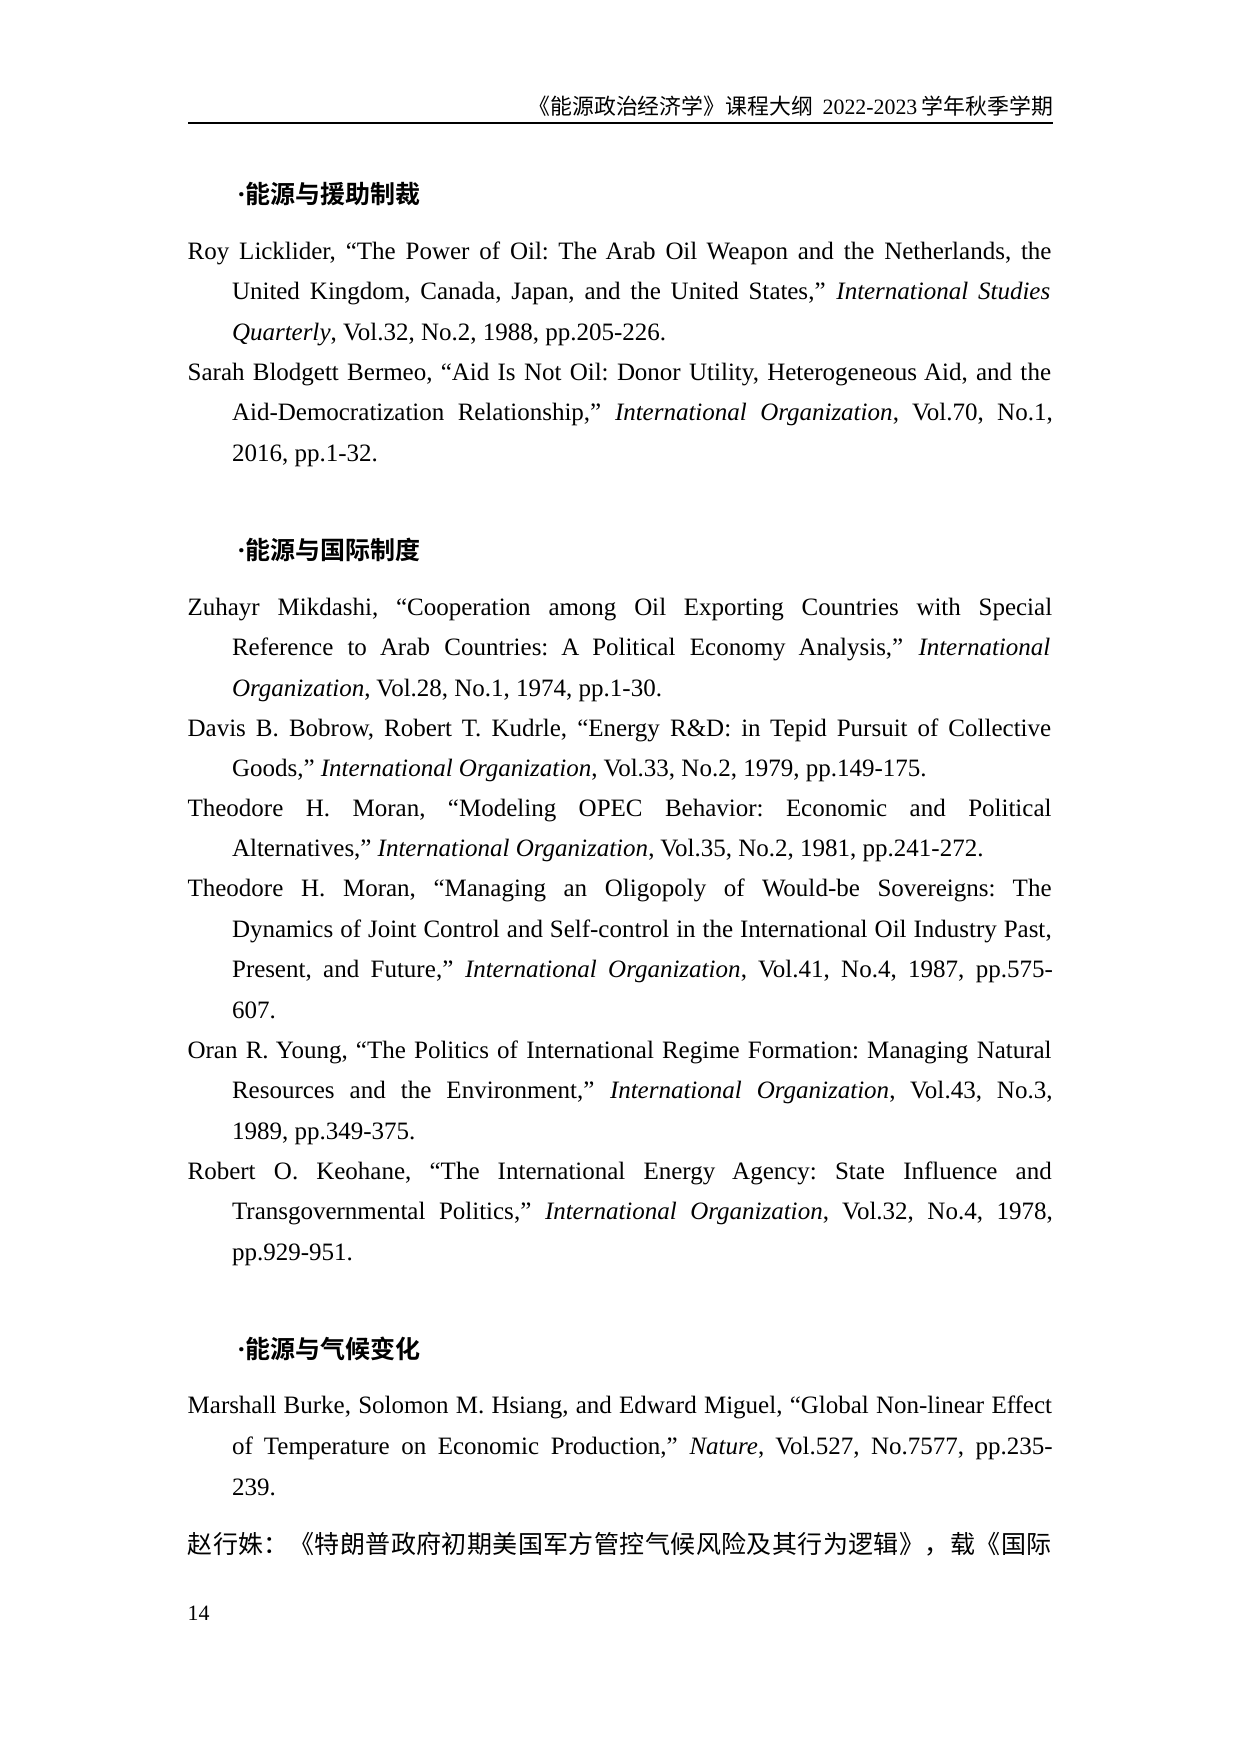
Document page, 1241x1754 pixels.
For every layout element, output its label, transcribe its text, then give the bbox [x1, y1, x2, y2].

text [187, 1510, 1053, 1575]
text Davis B. Bobrow, Robert T. Kudrle, “Energy R&D: in Tepid Pursuit of Collective Goods,” International Organization, Vol.33, No.2, 1979, pp.149-175. [187, 711, 1053, 784]
text Roy Licklider, “The Power of Oil: The Arab Oil Weapon and the Netherlands, the United Kingdom, Canada, Japan, and the United States,” International Studies Quarterly, Vol.32, No.2, 1988, pp.205-226. [187, 234, 1053, 348]
text Robert O. Keohane, “The International Energy Agency: State Influence and Transgovernmental Politics,” International Organization, Vol.32, No.4, 1978, pp.929-951. [187, 1154, 1053, 1268]
text Marshall Burke, Solomon M. Hsiang, and Edward Miguel, “Global Non-linear Effect of Temperature on Economic Production,” Nature, Vol.527, No.7577, pp.235-239. [187, 1389, 1053, 1502]
text ·能源与国际制度 [187, 516, 1053, 581]
text Zuhayr Mikdashi, “Cooperation among Oil Exporting Countries with Special Reference to Arab Countries: A Political Economy Analysis,” International Organization, Vol.28, No.1, 1974, pp.1-30. [187, 590, 1053, 703]
text Theodore H. Moran, “Managing an Oligopoly of Would-be Sovereigns: The Dynamics of Joint Control and Self-control in the International Oil Industry Past, Present, and Future,” International Organization, Vol.41, No.4, 1987, pp.575-607. [187, 871, 1053, 1026]
text ·能源与援助制裁 [187, 160, 1053, 225]
text Oran R. Young, “The Politics of International Regime Formation: Managing Natural Resources and the Environment,” International Organization, Vol.43, No.3, 1989, pp.349-375. [187, 1033, 1053, 1147]
text Theodore H. Moran, “Modeling OPEC Behavior: Economic and Political Alternatives,” International Organization, Vol.35, No.2, 1981, pp.241-272. [187, 791, 1053, 864]
text Sarah Blodgett Bermeo, “Aid Is Not Oil: Donor Utility, Heterogeneous Aid, and the Aid-Democratization Relationship,” International Organization, Vol.70, No.1, 2016, pp.1-32. [187, 355, 1053, 469]
text ·能源与气候变化 [187, 1315, 1053, 1380]
